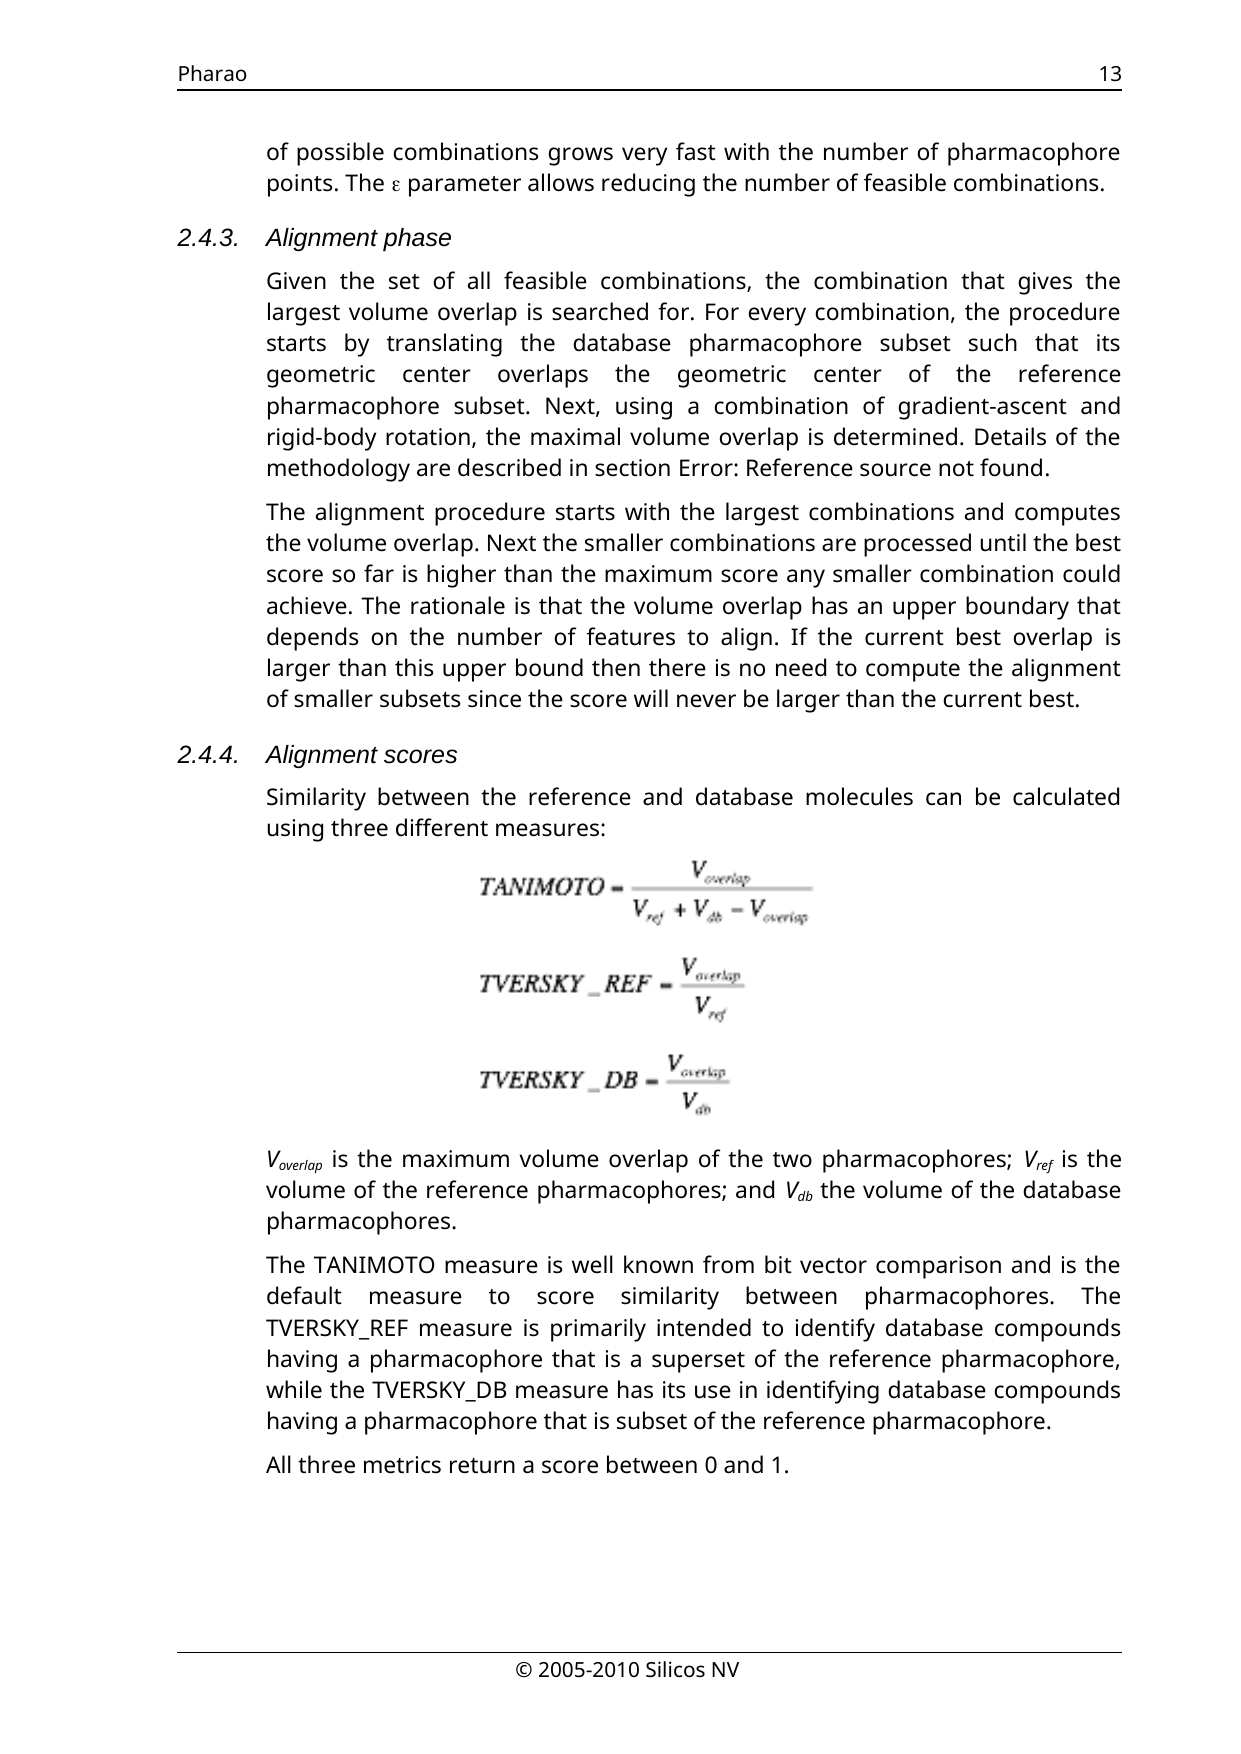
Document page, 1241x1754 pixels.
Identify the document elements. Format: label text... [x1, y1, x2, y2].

text All three metrics return a score between 0 and 1. [266, 1449, 1122, 1480]
picture [477, 952, 749, 1025]
text The TANIMOTO measure is well known from bit vector comparison and is the default measure to score similarity between pharmacophores. The TVERSKY_REF measure is primarily intended to identify database compounds having a pharmacophore that is a superset of the reference pharmacophore, while the TVERSKY_DB measure has its use in identifying database compounds having a pharmacophore that is subset of the reference pharmacophore. [266, 1249, 1122, 1437]
text Voverlap is the maximum volume overlap of the two pharmacophores; Vref is the volume of the reference pharmacophores; and Vdb the volume of the database pharmacophores. [266, 1143, 1122, 1237]
subtitle Alignment scores [177, 739, 1122, 768]
text The alignment procedure starts with the largest combinations and computes the volume overlap. Next the smaller combinations are processed until the best score so far is higher than the maximum score any smaller combination could achieve. The rationale is that the volume overlap has an upper boundary that depends on the number of features to align. If the current best overlap is larger than this upper bound then there is no need to compute the alignment of smaller subsets since the score will never be larger than the current best. [266, 496, 1122, 714]
subtitle Alignment phase [177, 223, 1122, 252]
picture [477, 855, 816, 928]
picture [477, 1049, 734, 1118]
text Similarity between the reference and database molecules can be calculated using three different measures: [266, 781, 1122, 843]
